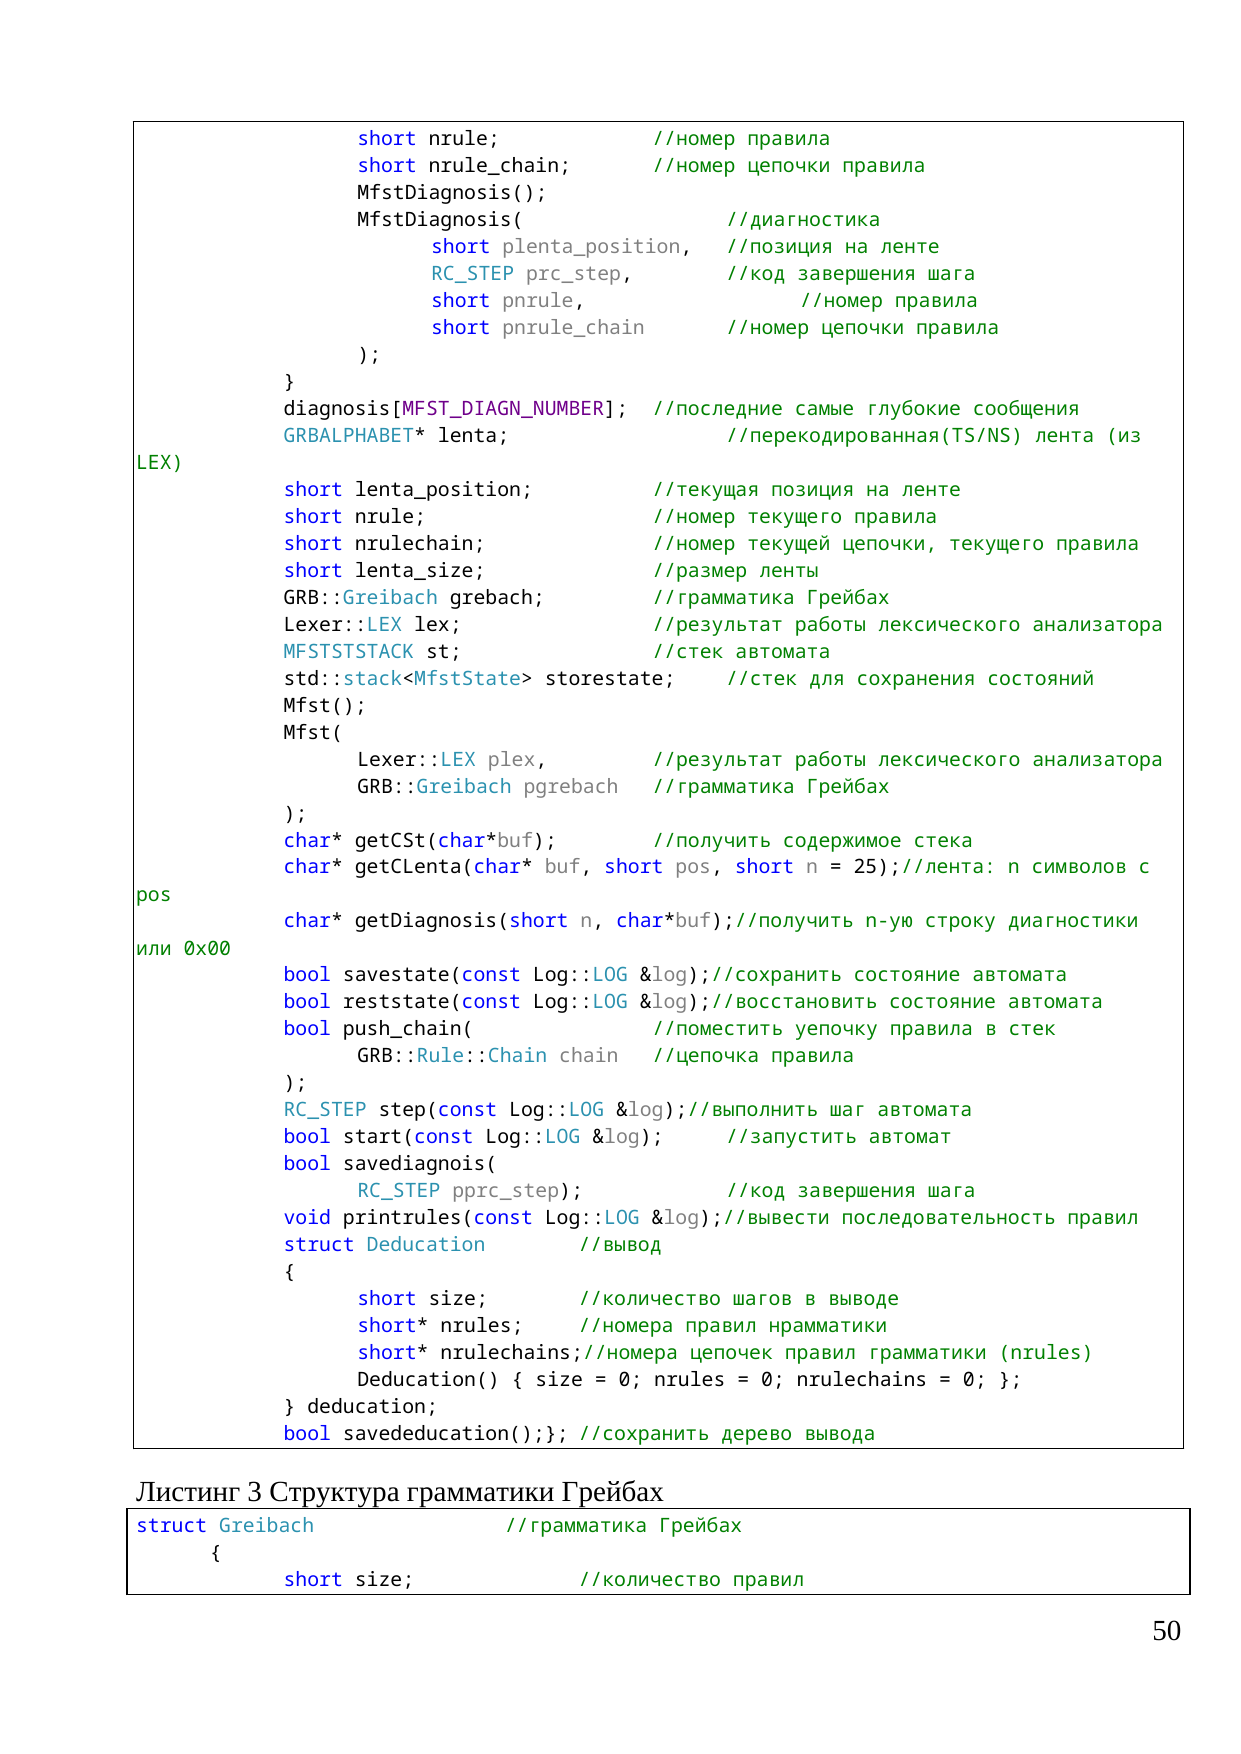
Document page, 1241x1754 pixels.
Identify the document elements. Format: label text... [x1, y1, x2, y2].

text struct Deducation //вывод [136, 1231, 1181, 1257]
text GRB::Greibach pgrebach //грамматика Грейбах [136, 772, 1181, 799]
text struct Greibach //грамматика Грейбах [128, 1509, 1189, 1538]
text short lenta_size; //размер ленты [136, 556, 1181, 583]
text } [136, 367, 1181, 394]
text RC_STEP prc_step, //код завершения шага [136, 259, 1181, 286]
text short plenta_position, //позиция на ленте [136, 232, 1181, 259]
text diagnosis[MFST_DIAGN_NUMBER]; //последние самые глубокие сообщения [136, 394, 1181, 421]
text GRBALPHABET* lenta; //перекодированная(TS/NS) лента (из LEX) [136, 421, 1181, 475]
text MfstDiagnosis(); [136, 178, 1181, 205]
text short size; //количество правил [128, 1562, 1189, 1594]
text bool push_chain( //поместить уепочку правила в стек [136, 1015, 1181, 1042]
text Lexer::LEX plex, //результат работы лексического анализатора [136, 745, 1181, 772]
text bool reststate(const Log::LOG &log);//восстановить состояние автомата [136, 988, 1181, 1015]
text bool savestate(const Log::LOG &log);//сохранить состояние автомата [136, 961, 1181, 988]
text short nrulechain; //номер текущей цепочки, текущего правила [136, 529, 1181, 556]
text short lenta_position; //текущая позиция на ленте [136, 475, 1181, 502]
text bool savediagnois( [136, 1149, 1181, 1177]
text Mfst(); [136, 691, 1181, 718]
text short* nrulechains;//номера цепочек правил грамматики (nrules) [136, 1338, 1181, 1365]
text ); [136, 340, 1181, 367]
text short nrule; //номер правила [134, 122, 1183, 151]
text short pnrule_chain //номер цепочки правила [136, 313, 1181, 340]
text GRB::Rule::Chain chain //цепочка правила [136, 1042, 1181, 1069]
text ); [136, 799, 1181, 826]
text void printrules(const Log::LOG &log);//вывести последовательность правил [136, 1203, 1181, 1231]
text bool savededucation();}; //сохранить дерево вывода [134, 1416, 1183, 1448]
text char* getCLenta(char* buf, short pos, short n = 25);//лента: n символов с pos [136, 853, 1181, 907]
text std::stack<MfstState> storestate; //стек для сохранения состояний [136, 664, 1181, 691]
text ); [136, 1069, 1181, 1096]
text short pnrule, //номер правила [136, 286, 1181, 313]
text Mfst( [136, 718, 1181, 745]
text MfstDiagnosis( //диагностика [136, 205, 1181, 232]
text short nrule; //номер текущего правила [136, 502, 1181, 529]
text Deducation() { size = 0; nrules = 0; nrulechains = 0; }; [136, 1365, 1181, 1392]
text MFSTSTSTACK st; //стек автомата [136, 637, 1181, 664]
text GRB::Greibach grebach; //грамматика Грейбах [136, 583, 1181, 610]
text char* getCSt(char*buf); //получить содержимое стека [136, 826, 1181, 853]
text { [136, 1257, 1181, 1284]
text RC_STEP pprc_step); //код завершения шага [136, 1177, 1181, 1203]
text short size; //количество шагов в выводе [136, 1284, 1181, 1311]
text } deducation; [136, 1392, 1181, 1416]
subtitle Листинг 3 Структура грамматики Грейбах [136, 1474, 1181, 1508]
text short nrule_chain; //номер цепочки правила [136, 151, 1181, 178]
text Lexer::LEX lex; //результат работы лексического анализатора [136, 610, 1181, 637]
text { [136, 1538, 1181, 1562]
text char* getDiagnosis(short n, char*buf);//получить n-ую строку диагностики или 0х00 [136, 907, 1181, 961]
text RC_STEP step(const Log::LOG &log);//выполнить шаг автомата [136, 1096, 1181, 1123]
text bool start(const Log::LOG &log); //запустить автомат [136, 1123, 1181, 1149]
text short* nrules; //номера правил нрамматики [136, 1311, 1181, 1338]
